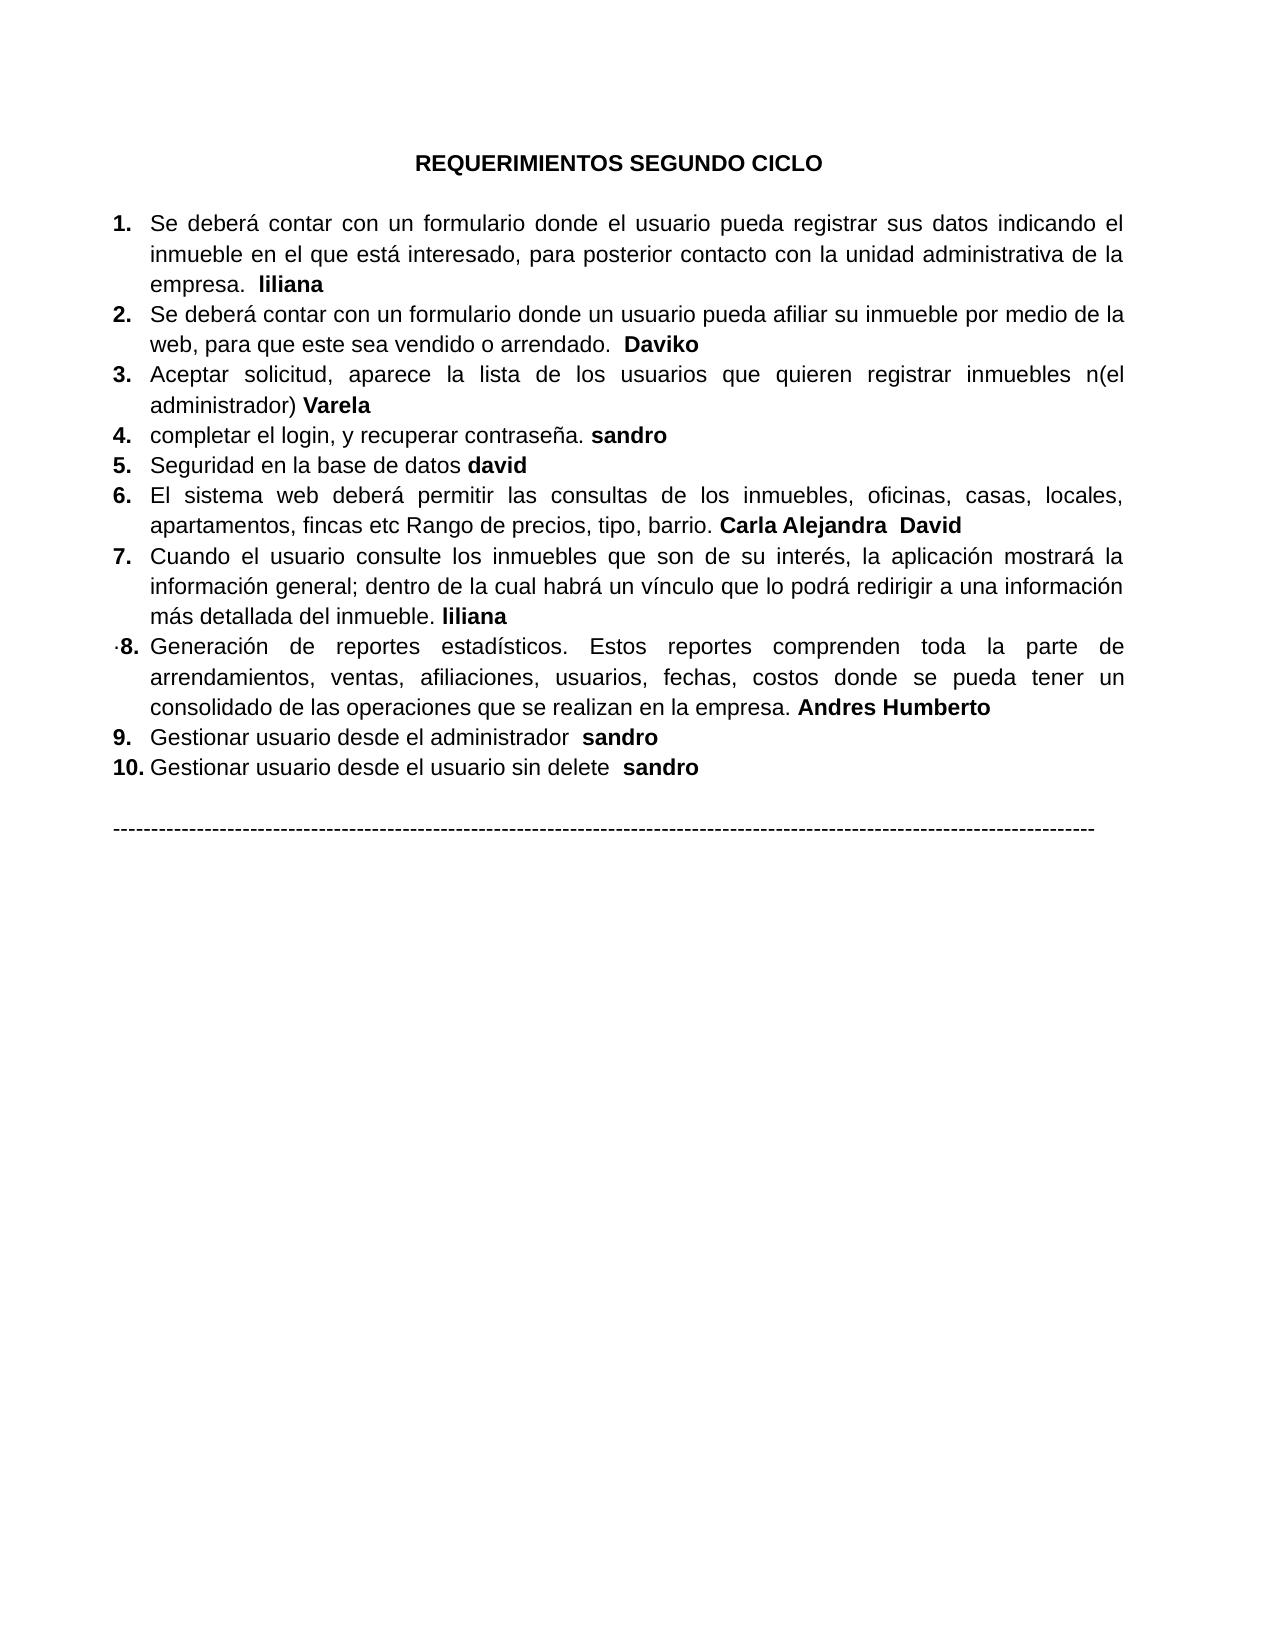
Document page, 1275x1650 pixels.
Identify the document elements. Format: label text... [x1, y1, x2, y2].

text 9. Gestionar usuario desde el administrador sandro [113, 724, 1125, 750]
text 2. Se deberá contar con un formulario donde un usuario pueda afiliar su inmueble por medio de la web, para que este sea vendido o arrendado. Daviko [113, 301, 1125, 358]
text 3. Aceptar solicitud, aparece la lista de los usuarios que quieren registrar inmuebles n(el administrador) Varela [113, 361, 1125, 418]
text REQUERIMIENTOS SEGUNDO CICLO [113, 150, 1125, 176]
text 7. Cuando el usuario consulte los inmuebles que son de su interés, la aplicación mostrará la información general; dentro de la cual habrá un vínculo que lo podrá redirigir a una información más detallada del inmueble. liliana [113, 543, 1125, 629]
text 4. completar el login, y recuperar contraseña. sandro [113, 422, 1125, 448]
text ·8. Generación de reportes estadísticos. Estos reportes comprenden toda la parte de arrendamientos, ventas, afiliaciones, usuarios, fechas, costos donde se pueda tener un consolidado de las operaciones que se realizan en la empresa. Andres Humberto [113, 633, 1125, 720]
text 10. Gestionar usuario desde el usuario sin delete sandro [113, 754, 1125, 781]
text --------------------------------------------------------------------------------------------------------------------------------- [113, 814, 1125, 841]
text 1. Se deberá contar con un formulario donde el usuario pueda registrar sus datos indicando el inmueble en el que está interesado, para posterior contacto con la unidad administrativa de la empresa. liliana [113, 210, 1125, 297]
text 5. Seguridad en la base de datos david [113, 452, 1125, 478]
text 6. El sistema web deberá permitir las consultas de los inmuebles, oficinas, casas, locales, apartamentos, fincas etc Rango de precios, tipo, barrio. Carla Alejandra David [113, 482, 1125, 539]
